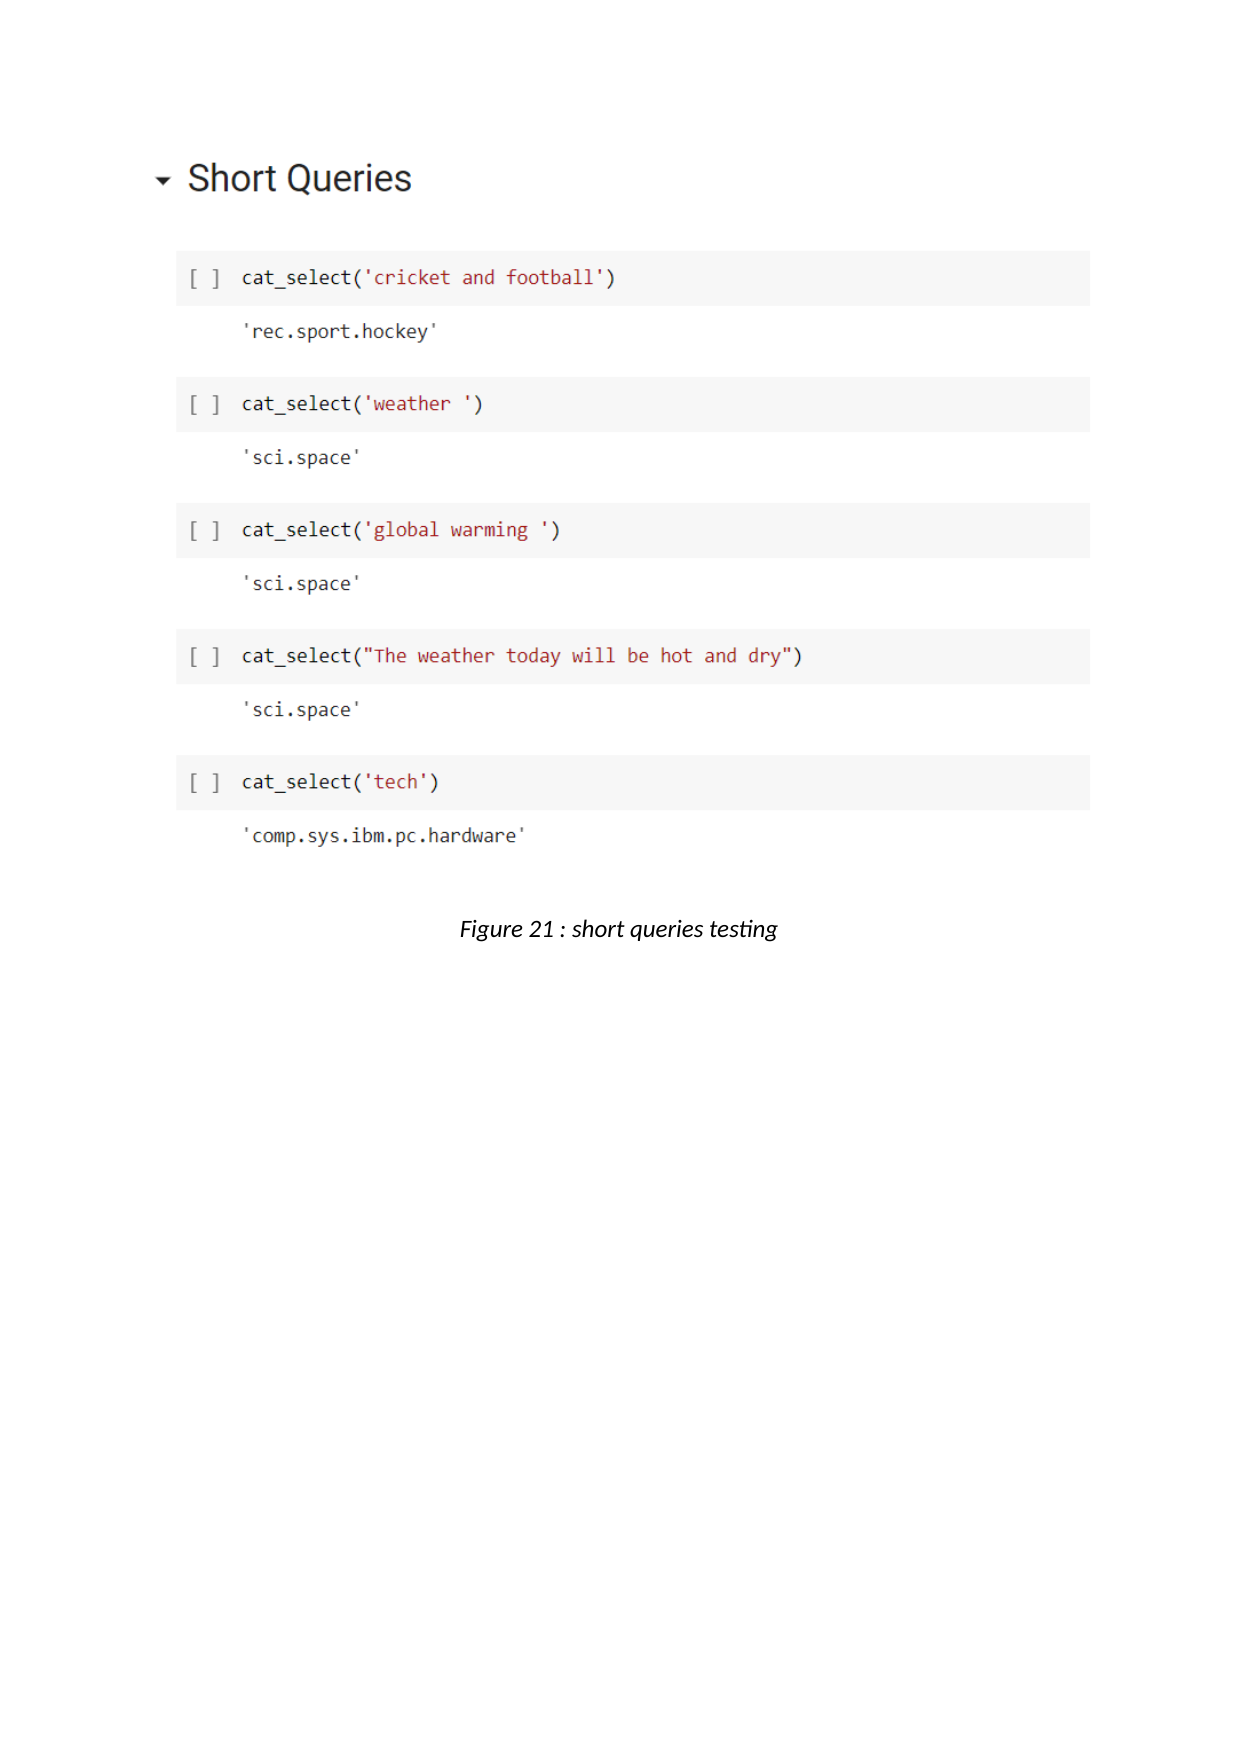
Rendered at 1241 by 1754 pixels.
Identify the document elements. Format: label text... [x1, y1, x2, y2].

text Figure 21 : short queries testing [150, 914, 1090, 944]
picture [150, 150, 1091, 895]
